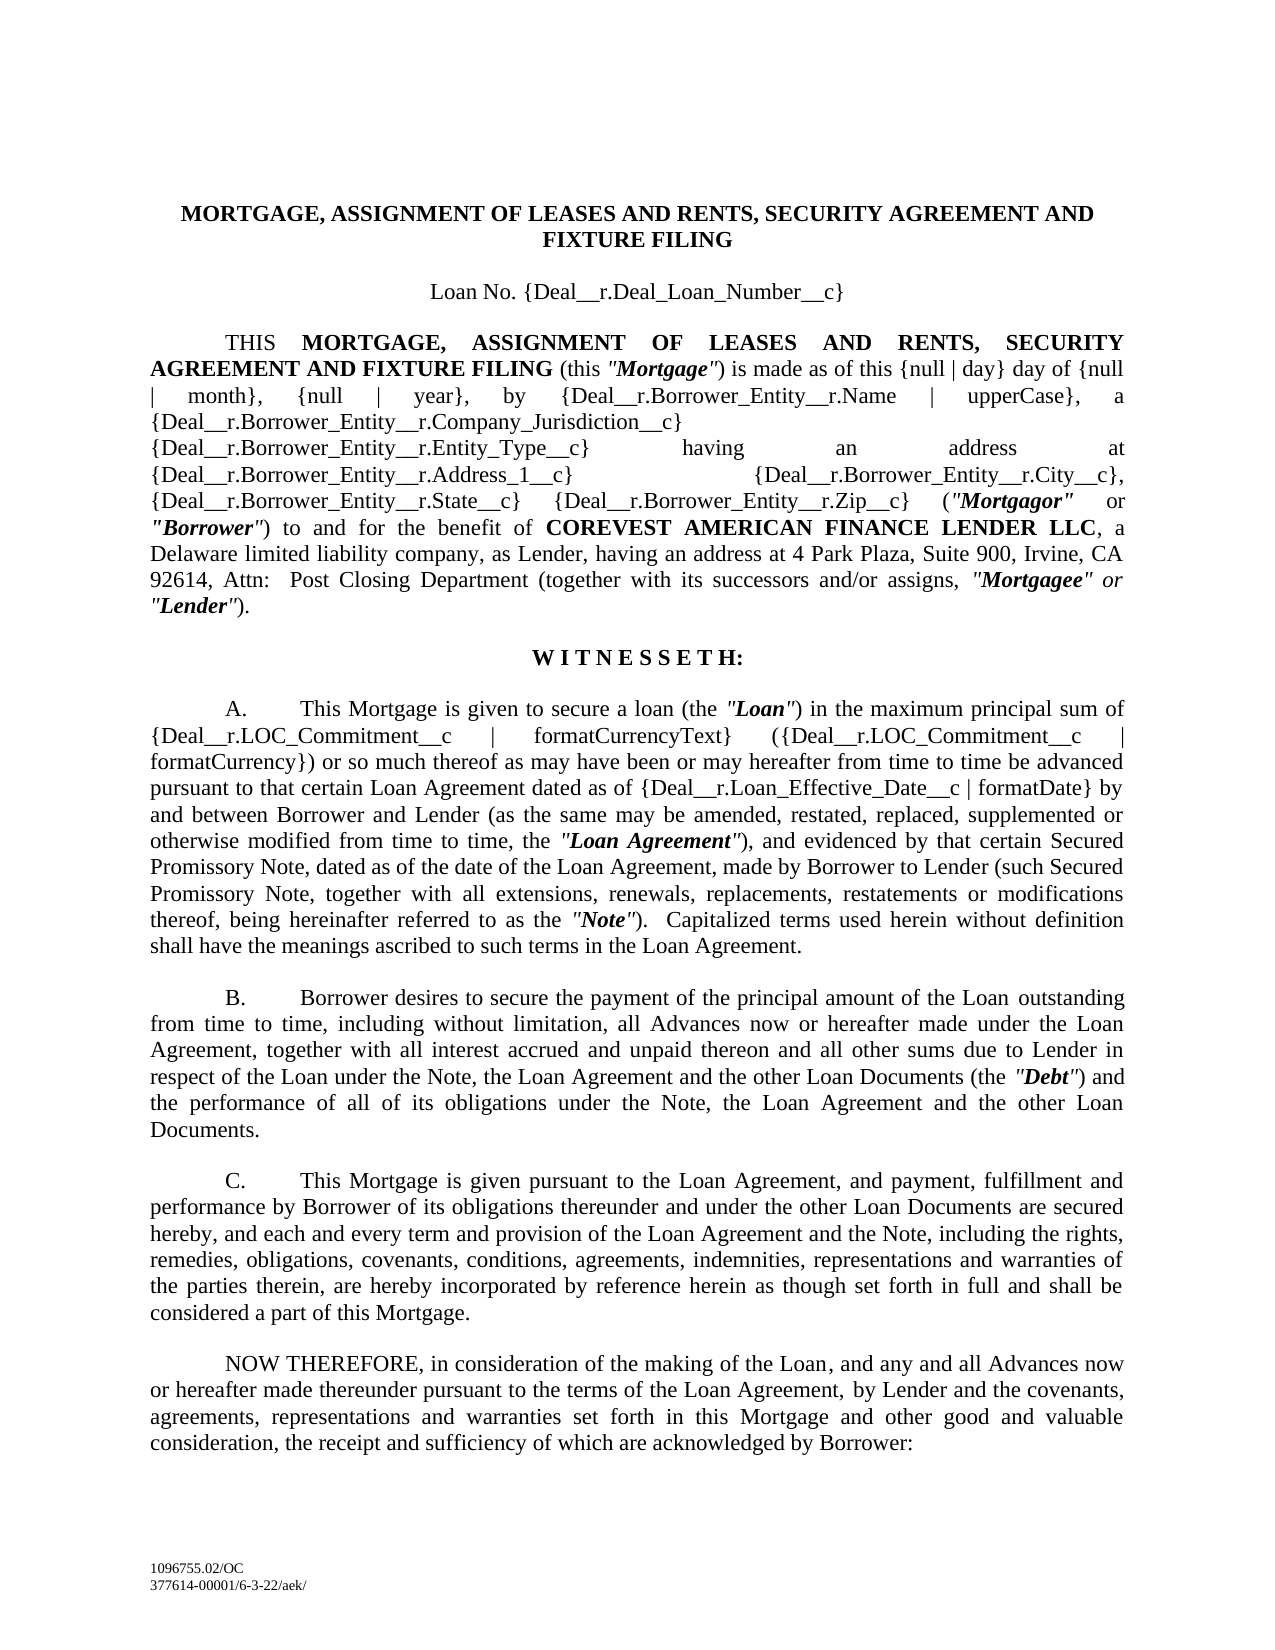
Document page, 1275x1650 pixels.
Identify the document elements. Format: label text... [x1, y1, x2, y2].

text NOW THEREFORE, in consideration of the making of the Loan, and any and all Advances now or hereafter made thereunder pursuant to the terms of the Loan Agreement, by Lender and the covenants, agreements, representations and warranties set forth in this Mortgage and other good and valuable consideration, the receipt and sufficiency of which are acknowledged by Borrower: [150, 1350, 1125, 1456]
text THIS MORTGAGE, ASSIGNMENT OF LEASES AND RENTS, SECURITY AGREEMENT AND FIXTURE FILING (this "Mortgage") is made as of this {null | day} day of {null | month}, {null | year}, by {Deal__r.Borrower_Entity__r.Name | upperCase}, a {Deal__r.Borrower_Entity__r.Company_Jurisdiction__c} {Deal__r.Borrower_Entity__r.Entity_Type__c} having an address at {Deal__r.Borrower_Entity__r.Address_1__c} {Deal__r.Borrower_Entity__r.City__c}, {Deal__r.Borrower_Entity__r.State__c} {Deal__r.Borrower_Entity__r.Zip__c} ("Mortgagor" or "Borrower") to and for the benefit of COREVEST AMERICAN FINANCE LENDER LLC, a Delaware limited liability company, as Lender, having an address at 4 Park Plaza, Suite 900, Irvine, CA 92614, Attn: Post Closing Department (together with its successors and/or assigns, "Mortgagee" or "Lender"). [150, 329, 1125, 619]
text B. Borrower desires to secure the payment of the principal amount of the Loan outstanding from time to time, including without limitation, all Advances now or hereafter made under the Loan Agreement, together with all interest accrued and unpaid thereon and all other sums due to Lender in respect of the Loan under the Note, the Loan Agreement and the other Loan Documents (the "Debt") and the performance of all of its obligations under the Note, the Loan Agreement and the other Loan Documents. [150, 984, 1125, 1142]
text MORTGAGE, ASSIGNMENT OF LEASES AND RENTS, SECURITY AGREEMENT AND FIXTURE FILING [150, 200, 1125, 253]
text Loan No. {Deal__r.Deal_Loan_Number__c} [150, 278, 1125, 304]
text W I T N E S S E T H: [150, 644, 1125, 670]
text A. This Mortgage is given to secure a loan (the "Loan") in the maximum principal sum of {Deal__r.LOC_Commitment__c | formatCurrencyText} ({Deal__r.LOC_Commitment__c | formatCurrency}) or so much thereof as may have been or may hereafter from time to time be advanced pursuant to that certain Loan Agreement dated as of {Deal__r.Loan_Effective_Date__c | formatDate} by and between Borrower and Lender (as the same may be amended, restated, replaced, supplemented or otherwise modified from time to time, the "Loan Agreement"), and evidenced by that certain Secured Promissory Note, dated as of the date of the Loan Agreement, made by Borrower to Lender (such Secured Promissory Note, together with all extensions, renewals, replacements, restatements or modifications thereof, being hereinafter referred to as the "Note"). Capitalized terms used herein without definition shall have the meanings ascribed to such terms in the Loan Agreement. [150, 695, 1125, 959]
text C. This Mortgage is given pursuant to the Loan Agreement, and payment, fulfillment and performance by Borrower of its obligations thereunder and under the other Loan Documents are secured hereby, and each and every term and provision of the Loan Agreement and the Note, including the rights, remedies, obligations, covenants, conditions, agreements, indemnities, representations and warranties of the parties therein, are hereby incorporated by reference herein as though set forth in full and shall be considered a part of this Mortgage. [150, 1167, 1125, 1325]
